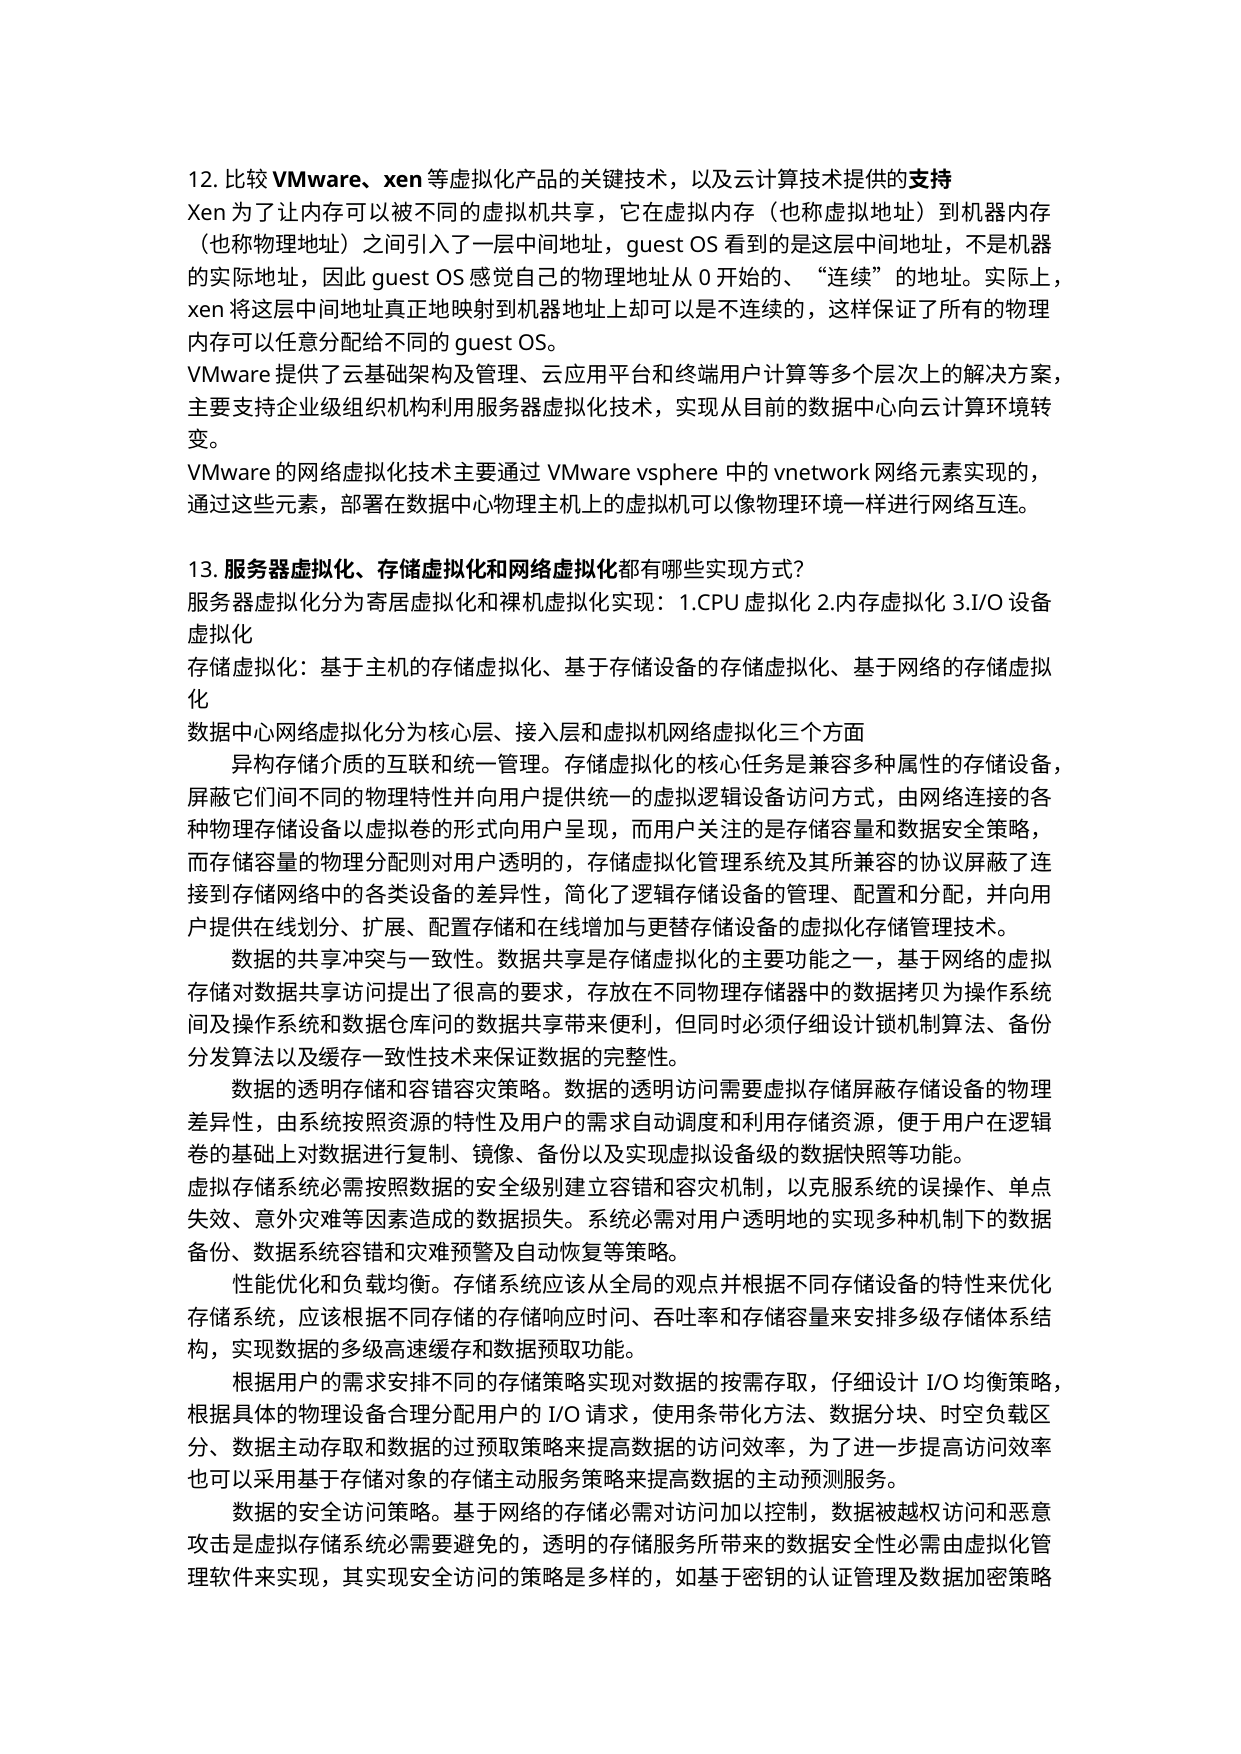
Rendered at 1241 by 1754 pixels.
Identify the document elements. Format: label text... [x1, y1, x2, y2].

text 13. 服务器虚拟化、存储虚拟化和网络虚拟化都有哪些实现方式？ [187, 552, 1053, 584]
text 根据用户的需求安排不同的存储策略实现对数据的按需存取，仔细设计I/O均衡策略，根据具体的物理设备合理分配用户的I/O请求，使用条带化方法、数据分块、时空负载区分、数据主动存取和数据的过预取策略来提高数据的访问效率，为了进一步提高访问效率，也可以采用基于存储对象的存储主动服务策略来提高数据的主动预测服务。 [187, 1364, 1053, 1494]
text Xen为了让内存可以被不同的虚拟机共享，它在虚拟内存（也称虚拟地址）到机器内存（也称物理地址）之间引入了一层中间地址，guest OS 看到的是这层中间地址，不是机器的实际地址，因此guest OS感觉自己的物理地址从0开始的、“连续”的地址。实际上，xen将这层中间地址真正地映射到机器地址上却可以是不连续的，这样保证了所有的物理内存可以任意分配给不同的guest OS。 [187, 194, 1053, 357]
text 数据的共享冲突与一致性。数据共享是存储虚拟化的主要功能之一，基于网络的虚拟存储对数据共享访问提出了很高的要求，存放在不同物理存储器中的数据拷贝为操作系统间及操作系统和数据仓库问的数据共享带来便利，但同时必须仔细设计锁机制算法、备份分发算法以及缓存一致性技术来保证数据的完整性。 [187, 942, 1053, 1072]
text VMware提供了云基础架构及管理、云应用平台和终端用户计算等多个层次上的解决方案，主要支持企业级组织机构利用服务器虚拟化技术，实现从目前的数据中心向云计算环境转变。 [187, 357, 1053, 454]
text 数据的透明存储和容错容灾策略。数据的透明访问需要虚拟存储屏蔽存储设备的物理差异性，由系统按照资源的特性及用户的需求自动调度和利用存储资源，便于用户在逻辑卷的基础上对数据进行复制、镜像、备份以及实现虚拟设备级的数据快照等功能。 [187, 1072, 1053, 1169]
text 数据中心网络虚拟化分为核心层、接入层和虚拟机网络虚拟化三个方面 [187, 714, 1053, 747]
text 服务器虚拟化分为寄居虚拟化和裸机虚拟化实现：1.CPU虚拟化 2.内存虚拟化 3.I/O设备虚拟化 [187, 584, 1053, 649]
text 12. 比较VMware、xen等虚拟化产品的关键技术，以及云计算技术提供的支持 [187, 162, 1053, 194]
text VMware的网络虚拟化技术主要通过VMware vsphere 中的vnetwork网络元素实现的，通过这些元素，部署在数据中心物理主机上的虚拟机可以像物理环境一样进行网络互连。 [187, 454, 1053, 519]
text 性能优化和负载均衡。存储系统应该从全局的观点并根据不同存储设备的特性来优化存储系统，应该根据不同存储的存储响应时问、吞吐率和存储容量来安排多级存储体系结构，实现数据的多级高速缓存和数据预取功能。 [187, 1267, 1053, 1364]
text 异构存储介质的互联和统一管理。存储虚拟化的核心任务是兼容多种属性的存储设备，屏蔽它们间不同的物理特性并向用户提供统一的虚拟逻辑设备访问方式，由网络连接的各种物理存储设备以虚拟卷的形式向用户呈现，而用户关注的是存储容量和数据安全策略，而存储容量的物理分配则对用户透明的，存储虚拟化管理系统及其所兼容的协议屏蔽了连接到存储网络中的各类设备的差异性，简化了逻辑存储设备的管理、配置和分配，并向用户提供在线划分、扩展、配置存储和在线增加与更替存储设备的虚拟化存储管理技术。 [187, 747, 1053, 942]
text 存储虚拟化：基于主机的存储虚拟化、基于存储设备的存储虚拟化、基于网络的存储虚拟化 [187, 649, 1053, 714]
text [187, 1494, 1053, 1592]
text 虚拟存储系统必需按照数据的安全级别建立容错和容灾机制，以克服系统的误操作、单点失效、意外灾难等因素造成的数据损失。系统必需对用户透明地的实现多种机制下的数据备份、数据系统容错和灾难预警及自动恢复等策略。 [187, 1169, 1053, 1267]
